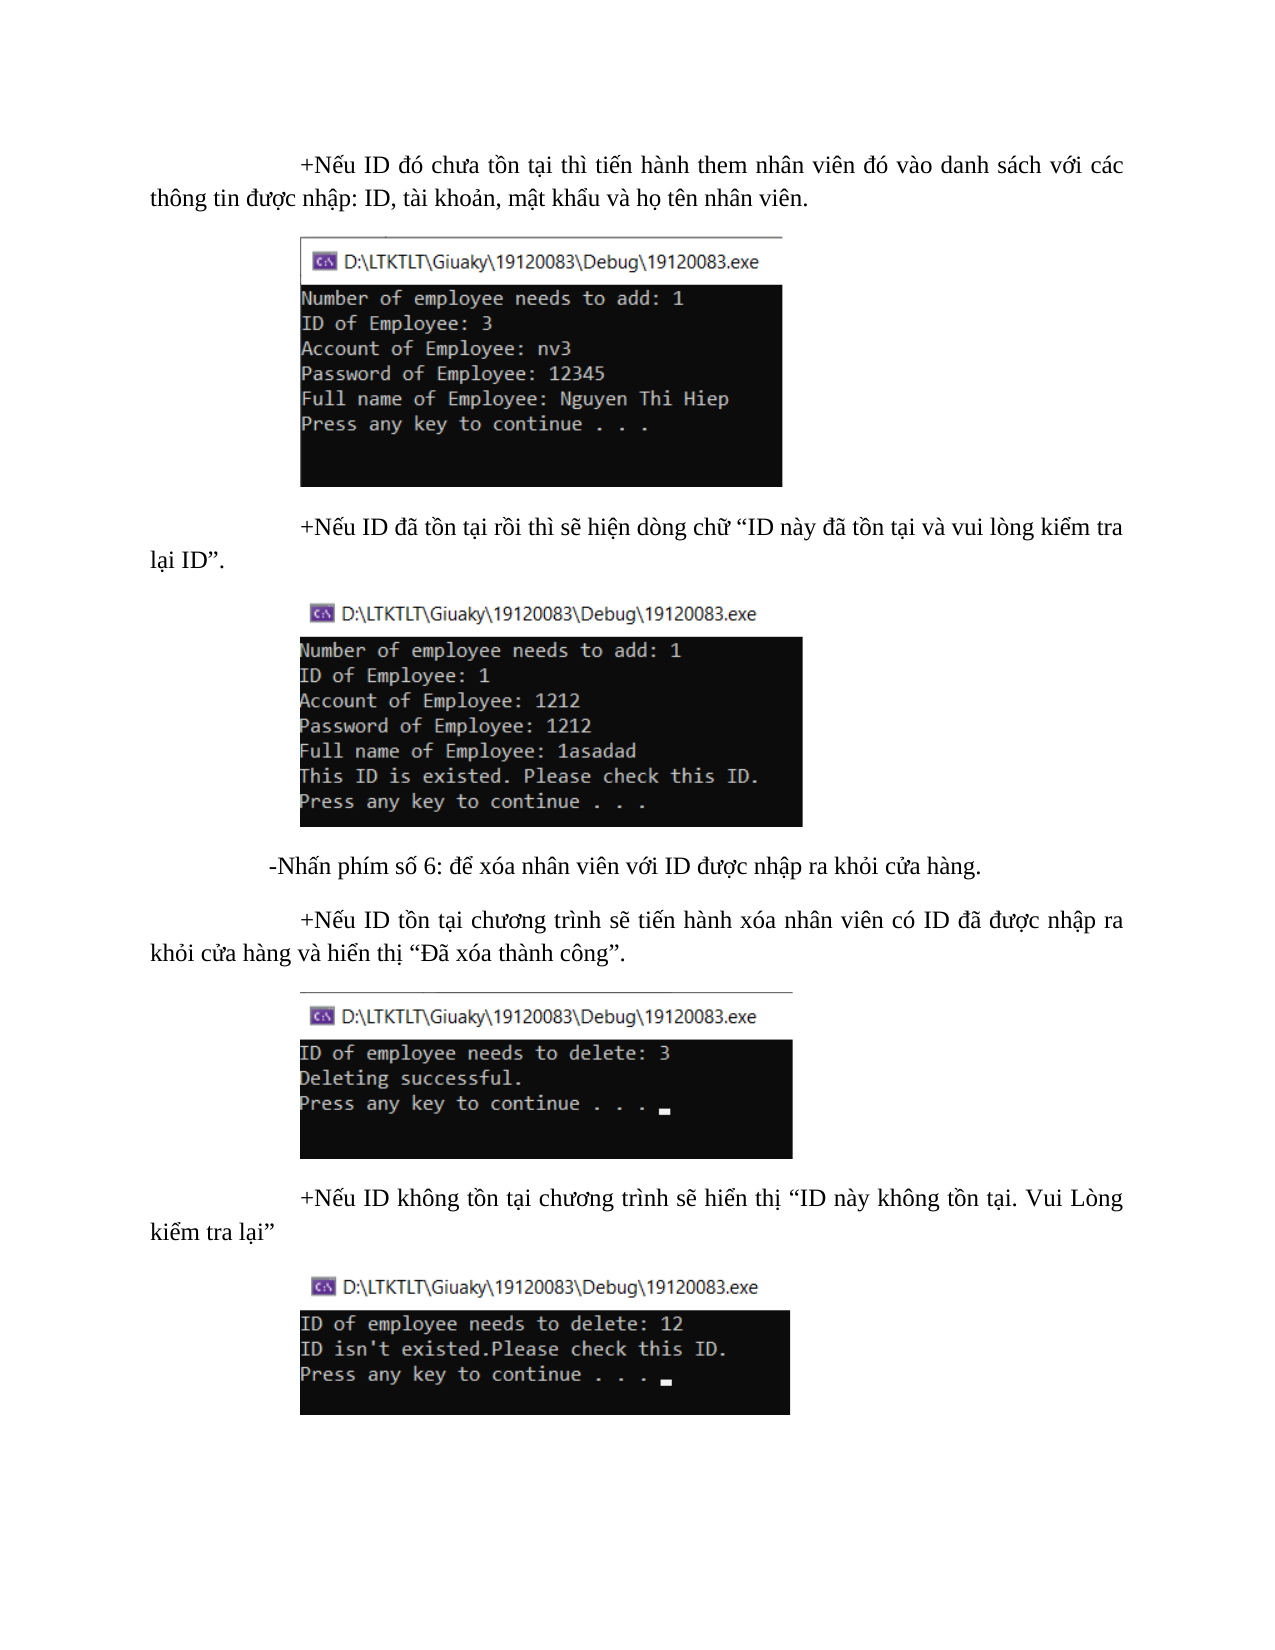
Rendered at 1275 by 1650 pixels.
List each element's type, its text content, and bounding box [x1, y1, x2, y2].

picture [300, 992, 793, 1159]
picture [300, 598, 803, 827]
text +Nếu ID không tồn tại chương trình sẽ hiển thị “ID này không tồn tại. Vui Lòng kiểm tra lại” [150, 1183, 1125, 1245]
text +Nếu ID đã tồn tại rồi thì sẽ hiện dòng chữ “ID này đã tồn tại và vui lòng kiểm tra lại ID”. [150, 512, 1125, 574]
picture [300, 1270, 790, 1415]
text -Nhấn phím số 6: để xóa nhân viên với ID được nhập ra khỏi cửa hàng. [150, 851, 1125, 880]
text +Nếu ID đó chưa tồn tại thì tiến hành them nhân viên đó vào danh sách với các thông tin được nhập: ID, tài khoản, mật khẩu và họ tên nhân viên. [150, 150, 1125, 212]
text +Nếu ID tồn tại chương trình sẽ tiến hành xóa nhân viên có ID đã được nhập ra khỏi cửa hàng và hiển thị “Đã xóa thành công”. [150, 905, 1125, 967]
picture [300, 236, 783, 487]
